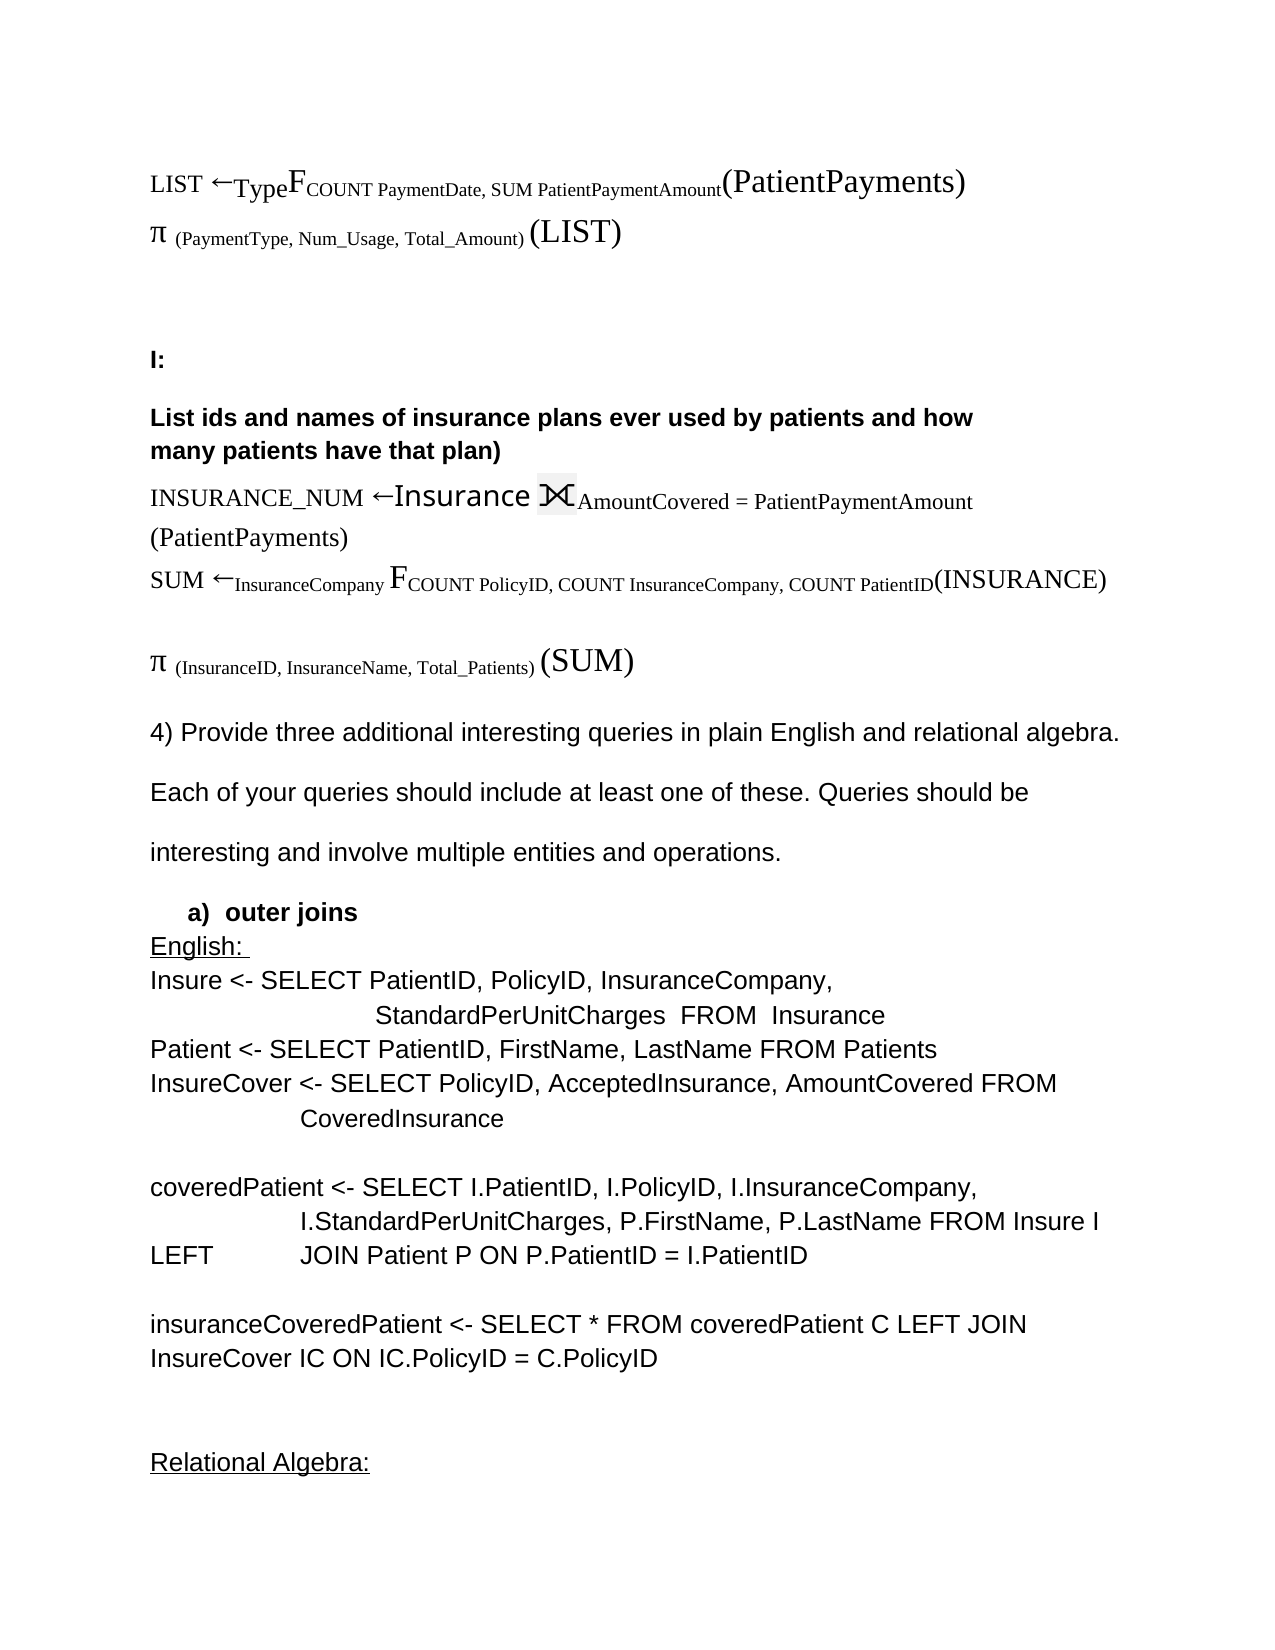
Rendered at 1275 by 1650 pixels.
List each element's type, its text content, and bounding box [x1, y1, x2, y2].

text Patient <- SELECT PatientID, FirstName, LastName FROM Patients [150, 1034, 1125, 1064]
text List ids and names of insurance plans ever used by patients and how [150, 403, 1125, 432]
text I: [150, 346, 1125, 374]
text LIST ←TypeFCOUNT PaymentDate, SUM PatientPaymentAmount(PatientPayments) [150, 150, 1125, 203]
text coveredPatient <- SELECT I.PatientID, I.PolicyID, I.InsuranceCompany, I.StandardPerUnitCharges, P.FirstName, P.LastName FROM Insure I LEFT JOIN Patient P ON P.PatientID = I.PatientID [150, 1172, 1125, 1270]
list outer joins [187, 897, 1125, 926]
text INSURANCE_NUM ←Insurance ⟗AmountCovered = PatientPaymentAmount (PatientPayments) [150, 469, 1125, 552]
text Relational Algebra: [150, 1447, 1125, 1476]
text InsureCover <- SELECT PolicyID, AcceptedInsurance, AmountCovered FROM CoveredInsurance [150, 1068, 1125, 1133]
text insuranceCoveredPatient <- SELECT * FROM coveredPatient C LEFT JOIN InsureCover IC ON IC.PolicyID = C.PolicyID [150, 1309, 1125, 1373]
text English: [150, 931, 1125, 961]
text Insure <- SELECT PatientID, PolicyID, InsuranceCompany, StandardPerUnitCharges FROM Insurance [150, 965, 1125, 1029]
text π (InsuranceID, InsuranceName, Total_Patients) (SUM) [150, 641, 1125, 679]
text many patients have that plan) [150, 436, 1125, 465]
text 4) Provide three additional interesting queries in plain English and relational algebra. Each of your queries should include at least one of these. Queries should be interesting and involve multiple entities and operations. [150, 717, 1125, 867]
text SUM ←InsuranceCompany FCOUNT PolicyID, COUNT InsuranceCompany, COUNT PatientID(INSURANCE) [150, 557, 1125, 599]
text π (PaymentType, Num_Usage, Total_Amount) (LIST) [150, 211, 1125, 250]
